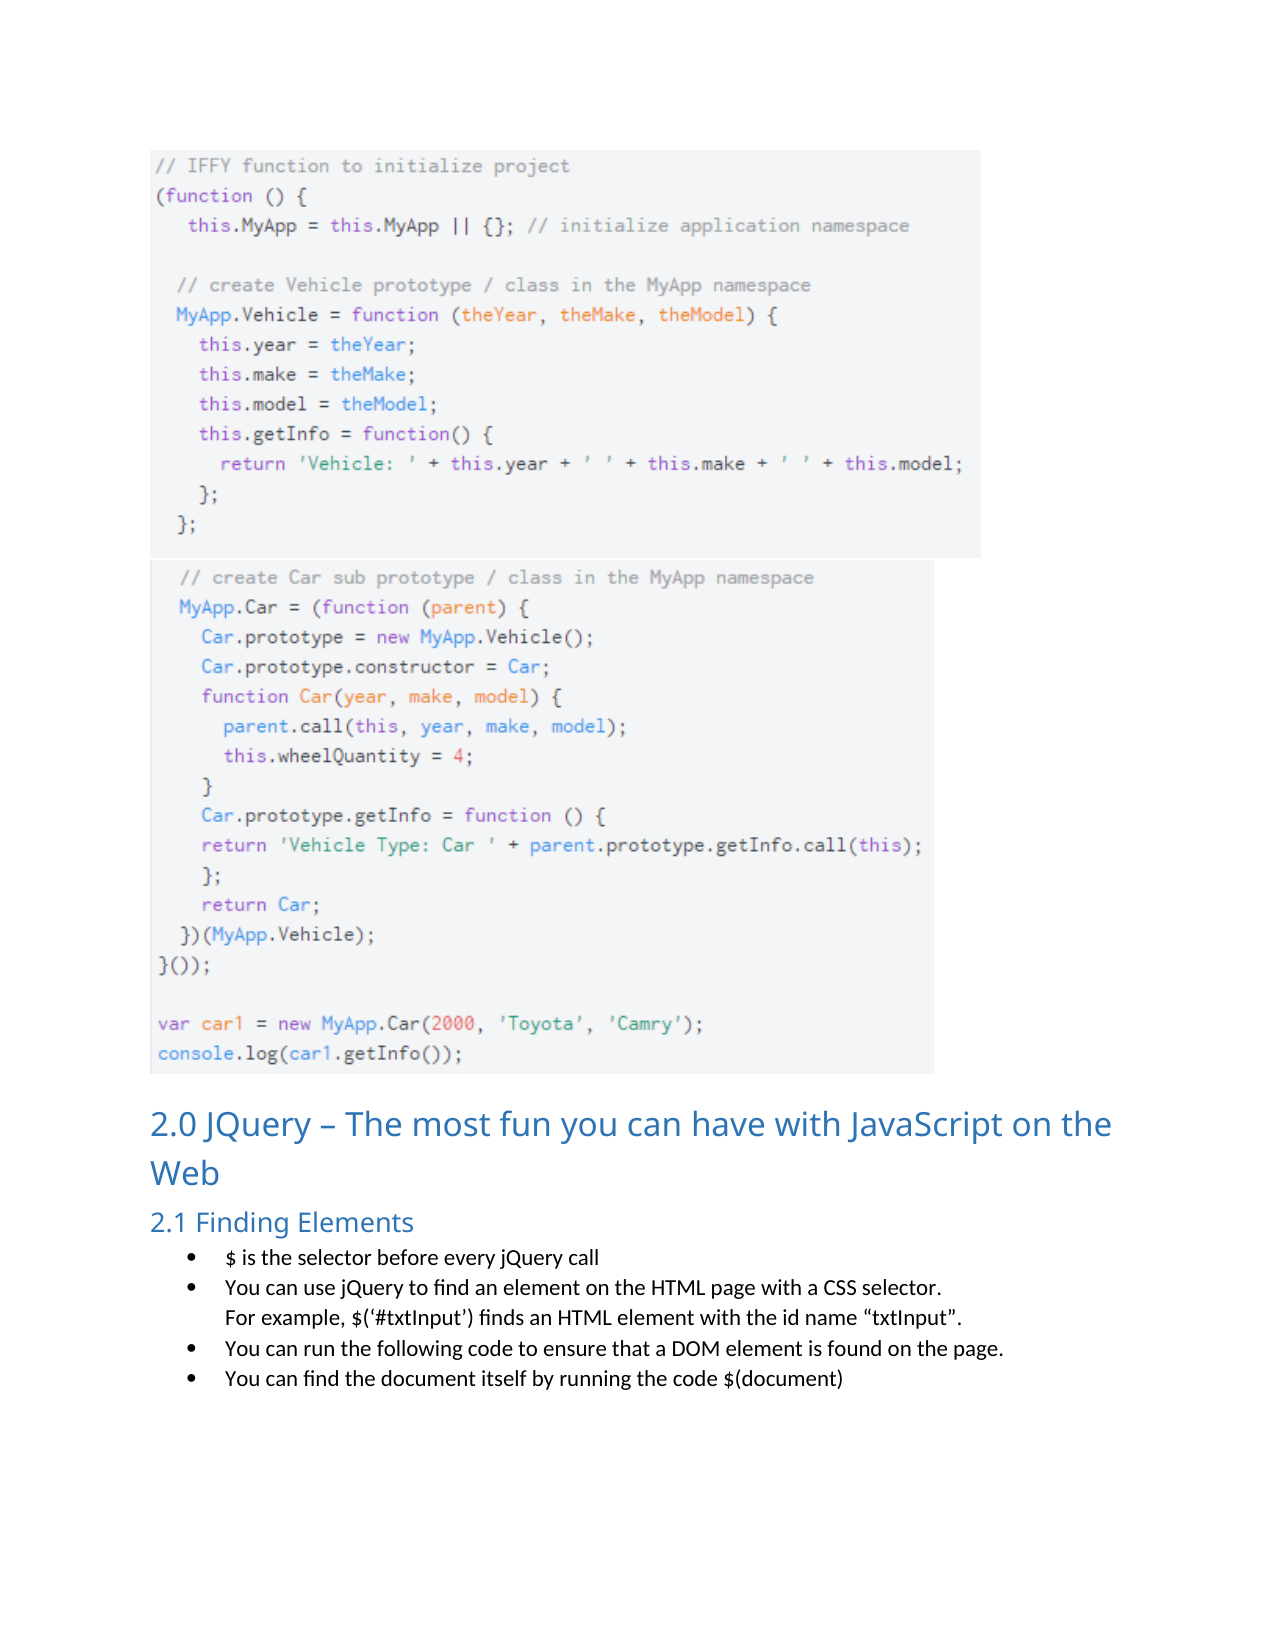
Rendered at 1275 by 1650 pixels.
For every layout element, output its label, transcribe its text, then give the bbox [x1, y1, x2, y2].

list You can run the following code to ensure that a DOM element is found on the page. [187, 1334, 1125, 1362]
list You can use jQuery to find an element on the HTML page with a CSS selector. [187, 1273, 1125, 1301]
subtitle 2.1 Finding Elements [150, 1203, 1125, 1240]
list You can find the document itself by running the code $(document) [187, 1364, 1125, 1392]
picture [150, 560, 935, 1074]
list $ is the selector before every jQuery call [187, 1243, 1125, 1271]
subtitle 2.0 JQuery – The most fun you can have with JavaScript on the Web [150, 1101, 1125, 1196]
picture [150, 150, 982, 558]
list For example, $(‘#txtInput’) finds an HTML element with the id name “txtInput”. [225, 1303, 1125, 1332]
